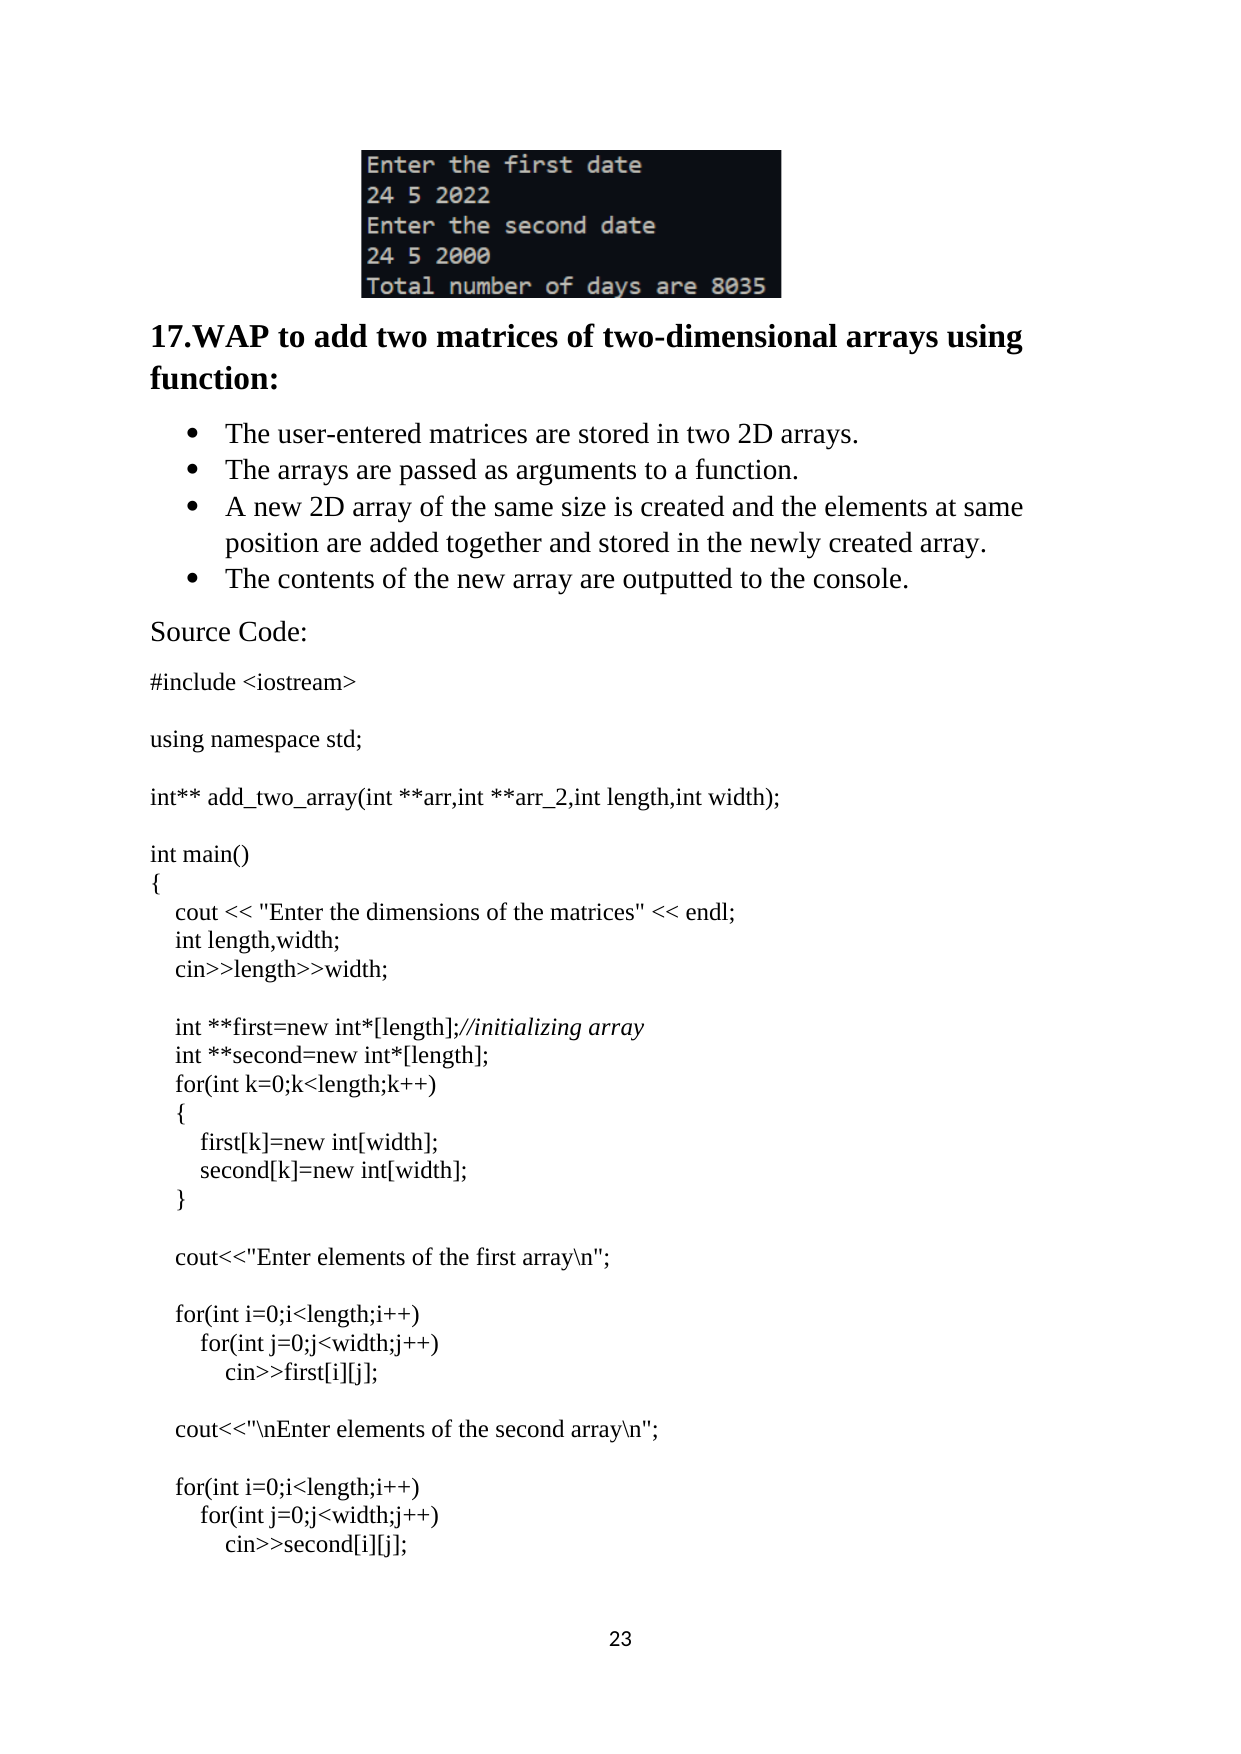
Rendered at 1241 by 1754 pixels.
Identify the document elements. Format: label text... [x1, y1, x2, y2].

list The user-entered matrices are stored in two 2D arrays. [187, 416, 1090, 450]
text for(int k=0;k<length;k++) [150, 1069, 1090, 1098]
text for(int j=0;j<width;j++) [150, 1501, 1090, 1529]
text using namespace std; [150, 724, 1090, 753]
text #include <iostream> [150, 667, 1090, 696]
text cout << "Enter the dimensions of the matrices" << endl; [150, 897, 1090, 926]
text second[k]=new int[width]; [150, 1156, 1090, 1184]
text for(int i=0;i<length;i++) [150, 1299, 1090, 1328]
text for(int j=0;j<width;j++) [150, 1328, 1090, 1357]
text for(int i=0;i<length;i++) [150, 1472, 1090, 1501]
text int** add_two_array(int **arr,int **arr_2,int length,int width); [150, 782, 1090, 811]
text cin>>second[i][j]; [150, 1529, 1090, 1558]
text first[k]=new int[width]; [150, 1127, 1090, 1156]
text int main() [150, 839, 1090, 868]
text 17.WAP to add two matrices of two-dimensional arrays using function: [150, 317, 1090, 396]
list The contents of the new array are outputted to the console. [187, 561, 1090, 595]
text Source Code: [150, 614, 1090, 647]
list The arrays are passed as arguments to a function. [187, 452, 1090, 486]
text } [150, 1184, 1090, 1213]
text int **first=new int*[length];//initializing array [150, 1012, 1090, 1041]
text { [150, 868, 1090, 897]
list A new 2D array of the same size is created and the elements at same position are added together and stored in the newly created array. [187, 489, 1090, 558]
text cout<<"Enter elements of the first array\n"; [150, 1242, 1090, 1271]
text cin>>first[i][j]; [150, 1357, 1090, 1386]
text int length,width; [150, 926, 1090, 954]
text cin>>length>>width; [150, 954, 1090, 983]
text cout<<"\nEnter elements of the second array\n"; [150, 1414, 1090, 1443]
text int **second=new int*[length]; [150, 1041, 1090, 1069]
text { [150, 1098, 1090, 1127]
